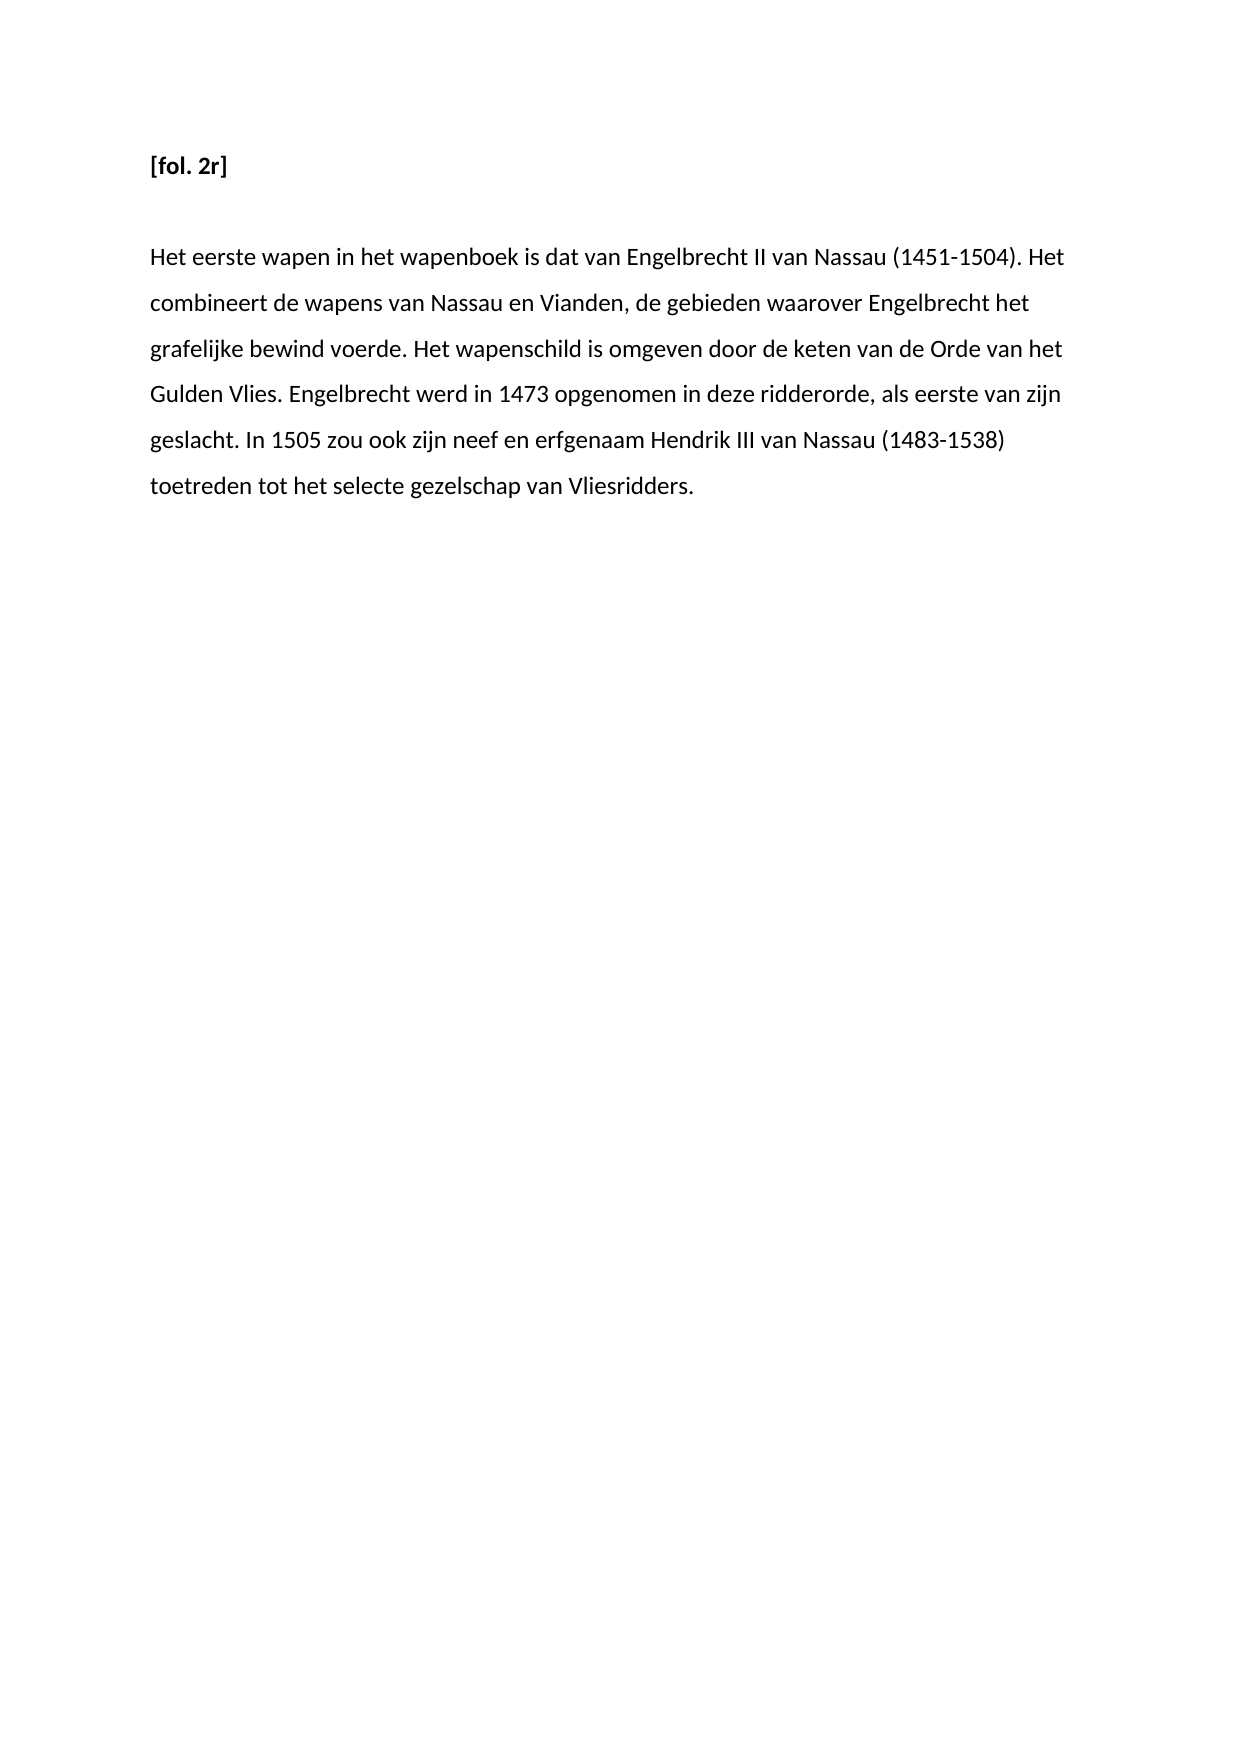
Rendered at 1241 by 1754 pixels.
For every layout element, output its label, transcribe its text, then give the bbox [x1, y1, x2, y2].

text Het eerste wapen in het wapenboek is dat van Engelbrecht II van Nassau (1451-1504). Het combineert de wapens van Nassau en Vianden, de gebieden waarover Engelbrecht het grafelijke bewind voerde. Het wapenschild is omgeven door de keten van de Orde van het Gulden Vlies. Engelbrecht werd in 1473 opgenomen in deze ridderorde, als eerste van zijn geslacht. In 1505 zou ook zijn neef en erfgenaam Hendrik III van Nassau (1483-1538) toetreden tot het selecte gezelschap van Vliesridders. [150, 241, 1090, 501]
text [fol. 2r] [150, 150, 1090, 181]
